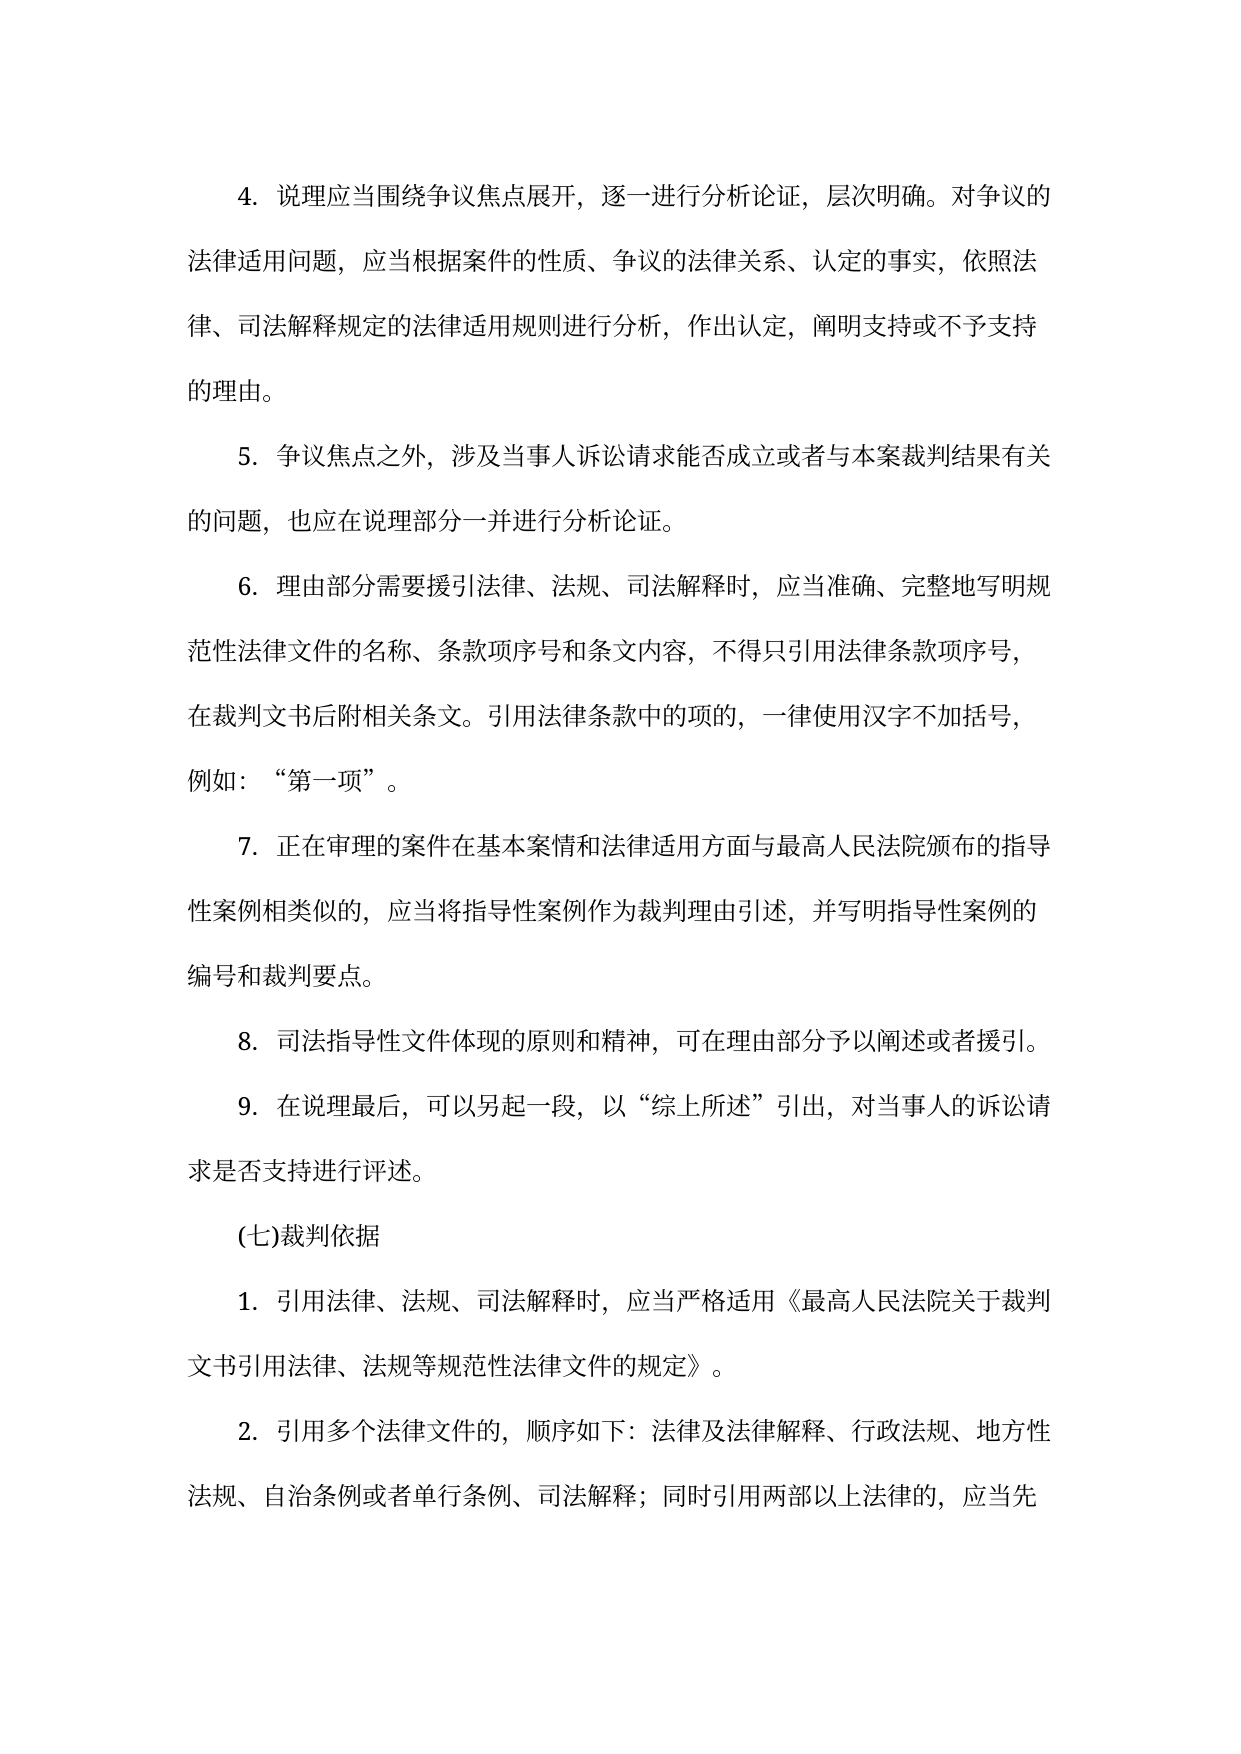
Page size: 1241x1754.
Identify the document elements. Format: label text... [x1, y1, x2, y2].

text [187, 1397, 1053, 1527]
text 7．正在审理的案件在基本案情和法律适用方面与最高人民法院颁布的指导性案例相类似的，应当将指导性案例作为裁判理由引述，并写明指导性案例的编号和裁判要点。 [187, 812, 1053, 1007]
text 9．在说理最后，可以另起一段，以“综上所述”引出，对当事人的诉讼请求是否支持进行评述。 [187, 1072, 1053, 1202]
text (七)裁判依据 [187, 1202, 1053, 1267]
text 6．理由部分需要援引法律、法规、司法解释时，应当准确、完整地写明规范性法律文件的名称、条款项序号和条文内容，不得只引用法律条款项序号，在裁判文书后附相关条文。引用法律条款中的项的，一律使用汉字不加括号，例如：“第一项”。 [187, 552, 1053, 812]
text 5．争议焦点之外，涉及当事人诉讼请求能否成立或者与本案裁判结果有关的问题，也应在说理部分一并进行分析论证。 [187, 422, 1053, 552]
text 4．说理应当围绕争议焦点展开，逐一进行分析论证，层次明确。对争议的法律适用问题，应当根据案件的性质、争议的法律关系、认定的事实，依照法律、司法解释规定的法律适用规则进行分析，作出认定，阐明支持或不予支持的理由。 [187, 162, 1053, 422]
text 1．引用法律、法规、司法解释时，应当严格适用《最高人民法院关于裁判文书引用法律、法规等规范性法律文件的规定》。 [187, 1267, 1053, 1397]
text 8．司法指导性文件体现的原则和精神，可在理由部分予以阐述或者援引。 [187, 1007, 1053, 1072]
